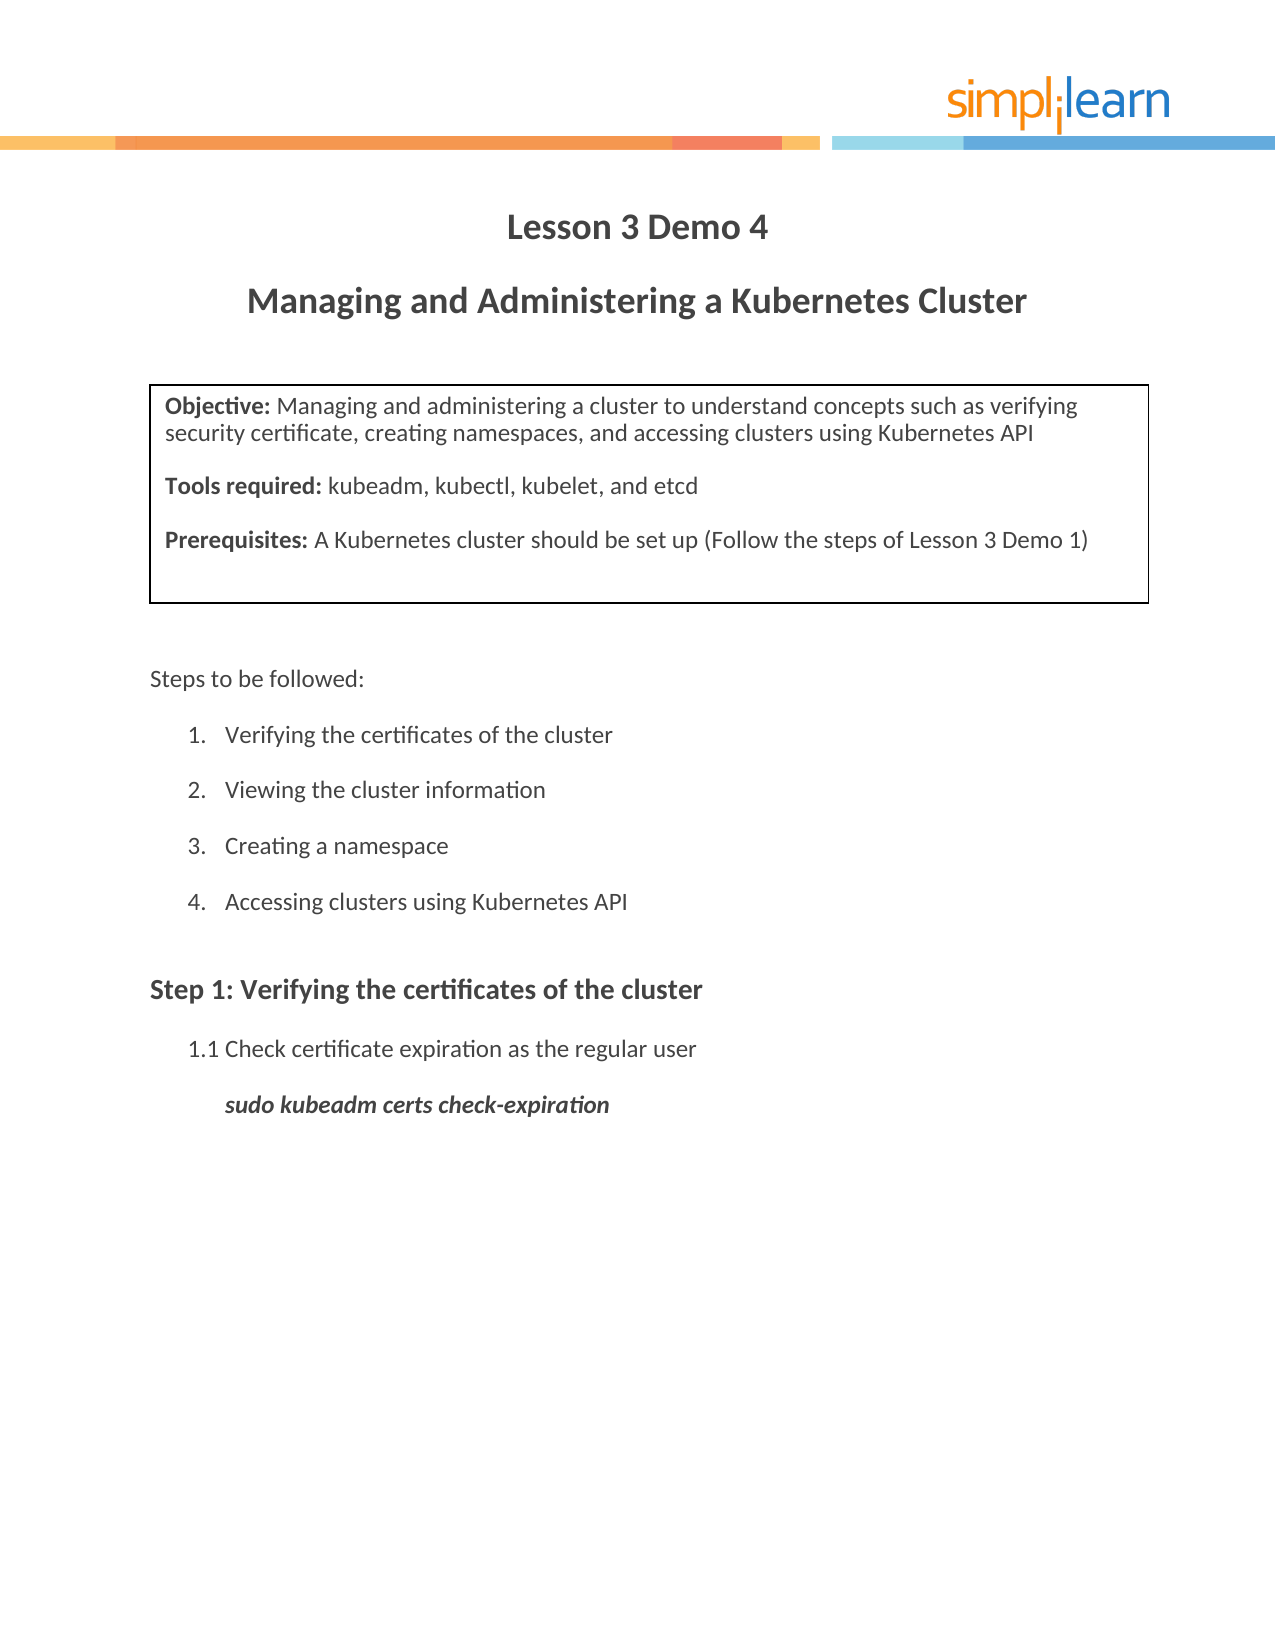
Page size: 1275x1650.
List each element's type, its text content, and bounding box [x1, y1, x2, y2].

list Verifying the certificates of the cluster [187, 719, 1125, 749]
list Creating a namespace [187, 830, 1125, 861]
picture [0, 76, 1275, 150]
text Managing and Administering a Kubernetes Cluster [150, 277, 1125, 322]
text Steps to be followed: [150, 663, 1125, 693]
list Viewing the cluster information [187, 774, 1125, 805]
text sudo kubeadm certs check-expiration [187, 1089, 1125, 1119]
text Step 1: Verifying the certificates of the cluster [150, 971, 1125, 1007]
text Lesson 3 Demo 4 [150, 203, 1125, 249]
list Accessing clusters using Kubernetes API [187, 886, 1125, 917]
list Check certificate expiration as the regular user [187, 1033, 1125, 1063]
